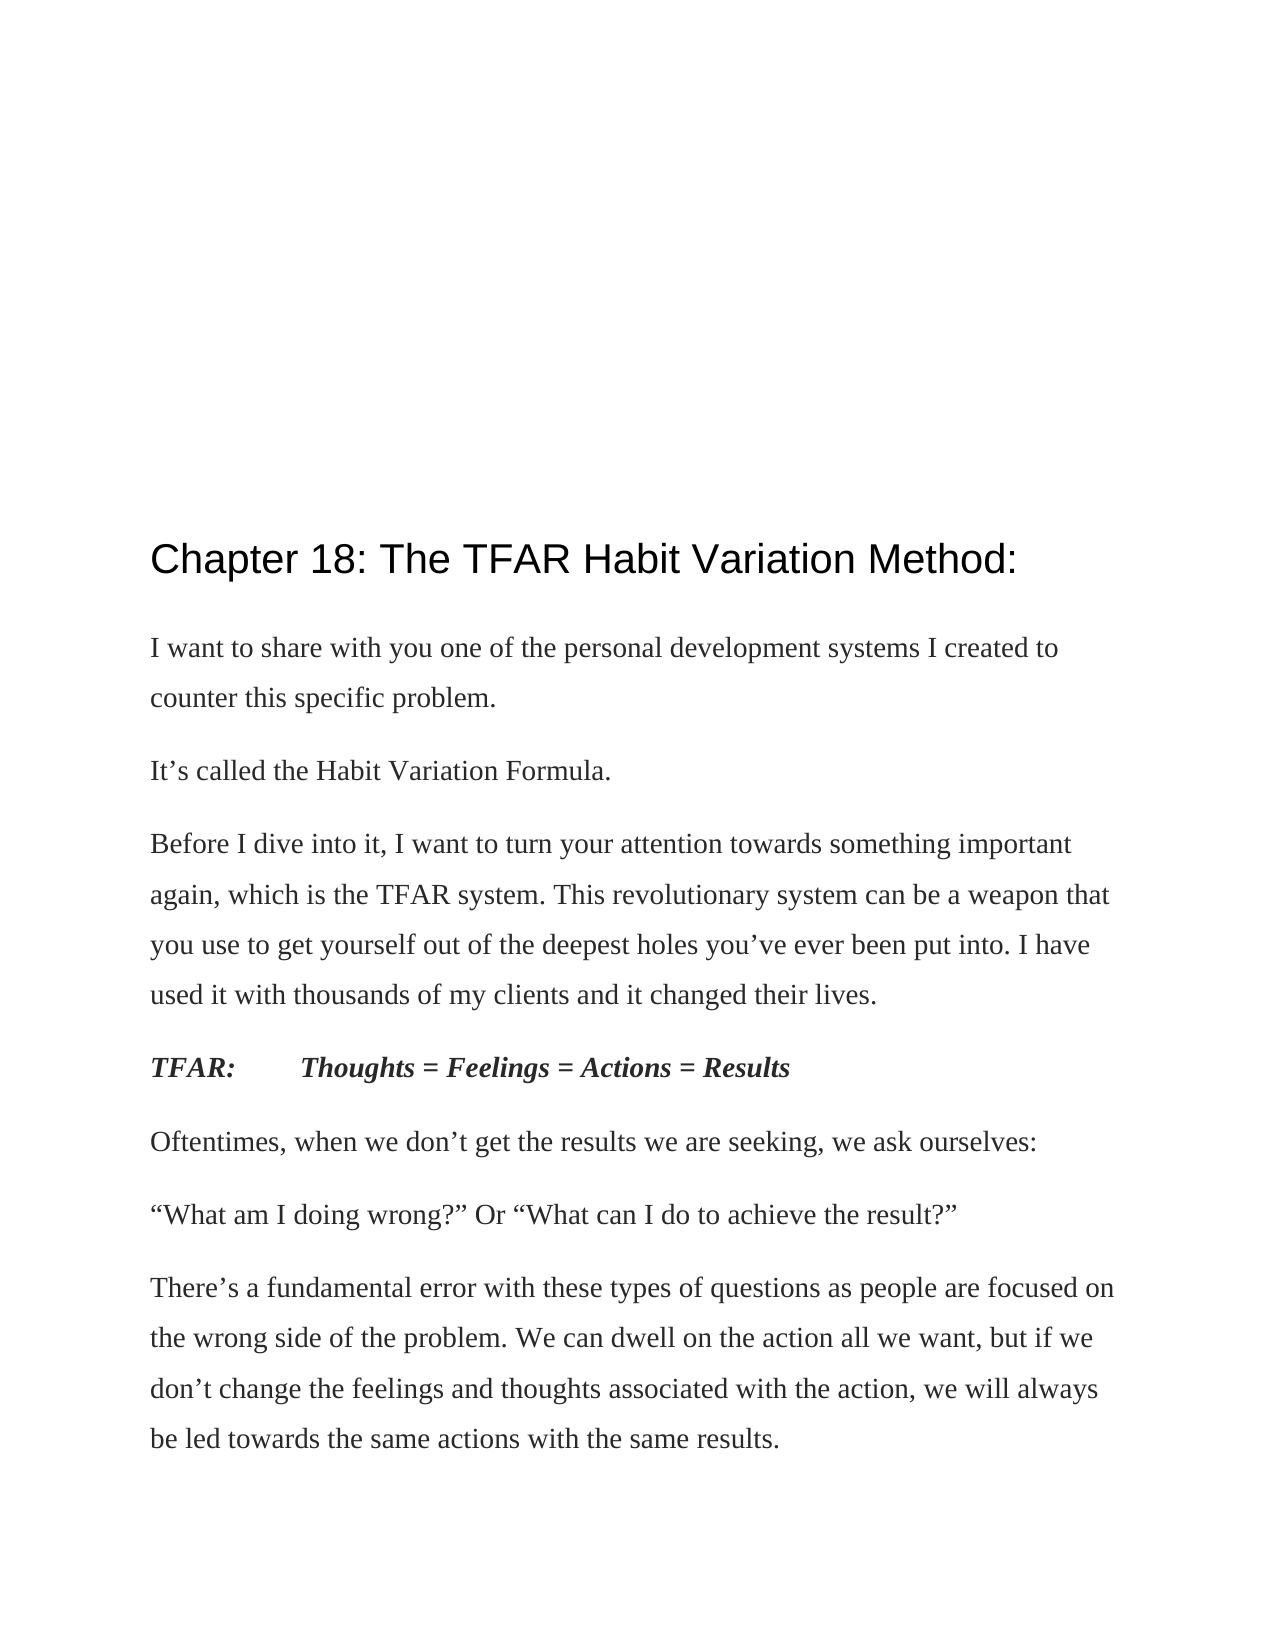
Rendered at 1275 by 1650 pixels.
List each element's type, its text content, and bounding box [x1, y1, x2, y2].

text There’s a fundamental error with these types of questions as people are focused on the wrong side of the problem. We can dwell on the action all we want, but if we don’t change the feelings and thoughts associated with the action, we will always be led towards the same actions with the same results. [150, 1270, 1125, 1455]
text I want to share with you one of the personal development systems I created to counter this specific problem. [150, 630, 1125, 713]
text It’s called the Habit Variation Formula. [150, 753, 1125, 787]
subtitle Chapter 18: The TFAR Habit Variation Method: [150, 535, 1125, 583]
text Before I dive into it, I want to turn your attention towards something important again, which is the TFAR system. This revolutionary system can be a weapon that you use to get yourself out of the deepest holes you’ve ever been put into. I have used it with thousands of my clients and it changed their lives. [150, 826, 1125, 1011]
text “What am I doing wrong?” Or “What can I do to achieve the result?” [150, 1197, 1125, 1231]
text TFAR: Thoughts = Feelings = Actions = Results [150, 1051, 1125, 1084]
text Oftentimes, when we don’t get the results we are seeking, we ask ourselves: [150, 1124, 1125, 1157]
